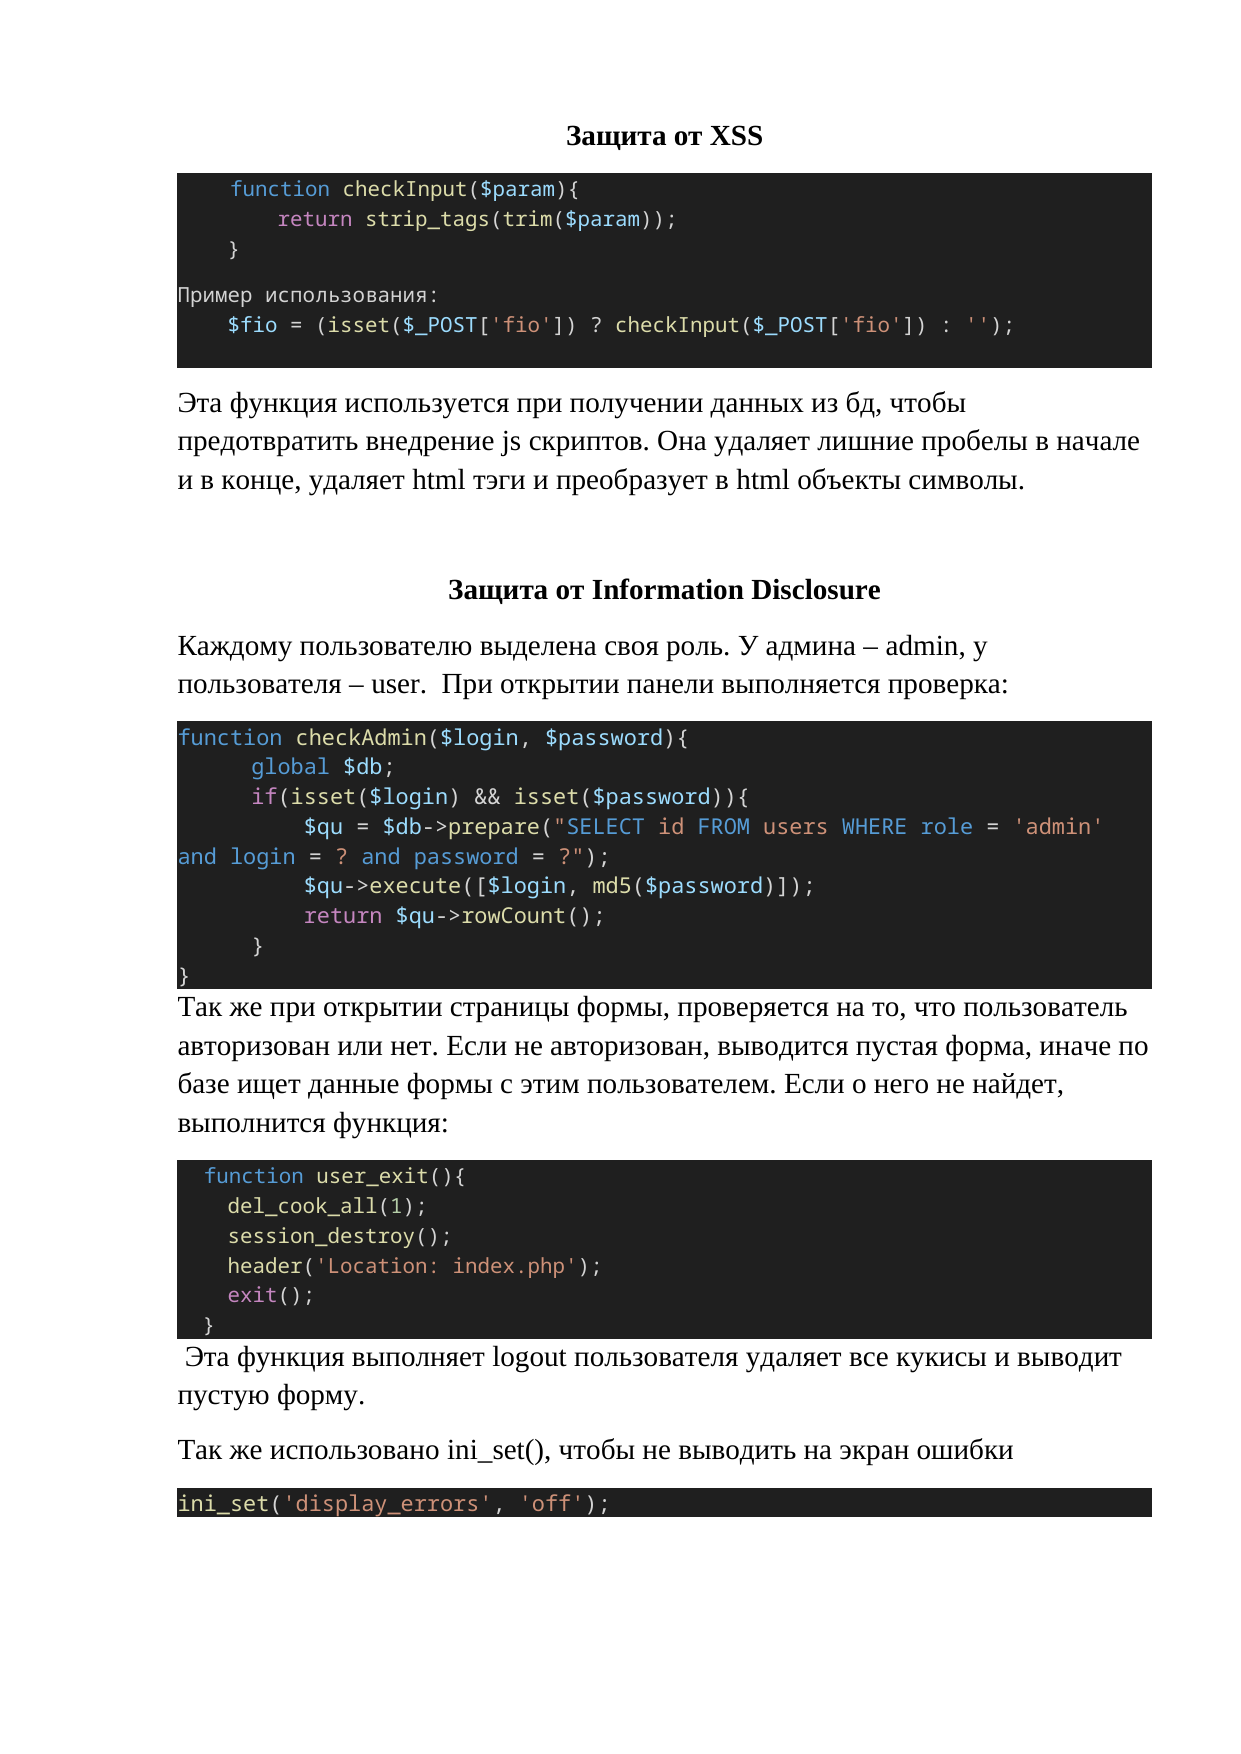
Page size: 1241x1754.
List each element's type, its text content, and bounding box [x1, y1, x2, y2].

text if(isset($login) && isset($password)){ [177, 781, 1152, 811]
text del_cook_all(1); [177, 1190, 1152, 1220]
text } [177, 960, 1152, 989]
text } [177, 930, 1152, 960]
text function user_exit(){ [177, 1160, 1152, 1190]
text $qu = $db->prepare("SELECT id FROM users WHERE role = 'admin' and login = ? and password = ?"); [177, 811, 1152, 870]
text $fio = (isset($_POST['fio']) ? checkInput($_POST['fio']) : ''); [177, 309, 1152, 338]
text exit(); [177, 1279, 1152, 1309]
text global $db; [177, 751, 1152, 781]
text Пример использования: [177, 279, 1152, 309]
text Так же при открытии страницы формы, проверяется на то, что пользователь авторизован или нет. Если не авторизован, выводится пустая форма, иначе по базе ищет данные формы с этим пользователем. Если о него не найдет, выполнится функция: [177, 989, 1152, 1139]
text Эта функция выполняет logout пользователя удаляет все кукисы и выводит пустую форму. [177, 1339, 1152, 1411]
text return strip_tags(trim($param)); [177, 203, 1152, 233]
text function checkAdmin($login, $password){ [177, 721, 1152, 751]
text ini_set('display_errors', 'off'); [177, 1488, 1152, 1517]
text } [177, 233, 1152, 262]
text Каждому пользователю выделена своя роль. У админа – admin, у пользователя – user. При открытии панели выполняется проверка: [177, 628, 1152, 700]
text Эта функция используется при получении данных из бд, чтобы предотвратить внедрение js скриптов. Она удаляет лишние пробелы в начале и в конце, удаляет html тэги и преобразует в html объекты символы. [177, 385, 1152, 496]
text session_destroy(); [177, 1220, 1152, 1249]
text header('Location: index.php'); [177, 1249, 1152, 1279]
text return $qu->rowCount(); [177, 900, 1152, 930]
text Защита от XSS [177, 118, 1152, 152]
text Так же использовано ini_set(), чтобы не выводить на экран ошибки [177, 1432, 1152, 1466]
text function checkInput($param){ [177, 173, 1152, 203]
text $qu->execute([$login, md5($password)]); [177, 870, 1152, 900]
text } [177, 1309, 1152, 1339]
text Защита от Information Disclosure [177, 572, 1152, 606]
